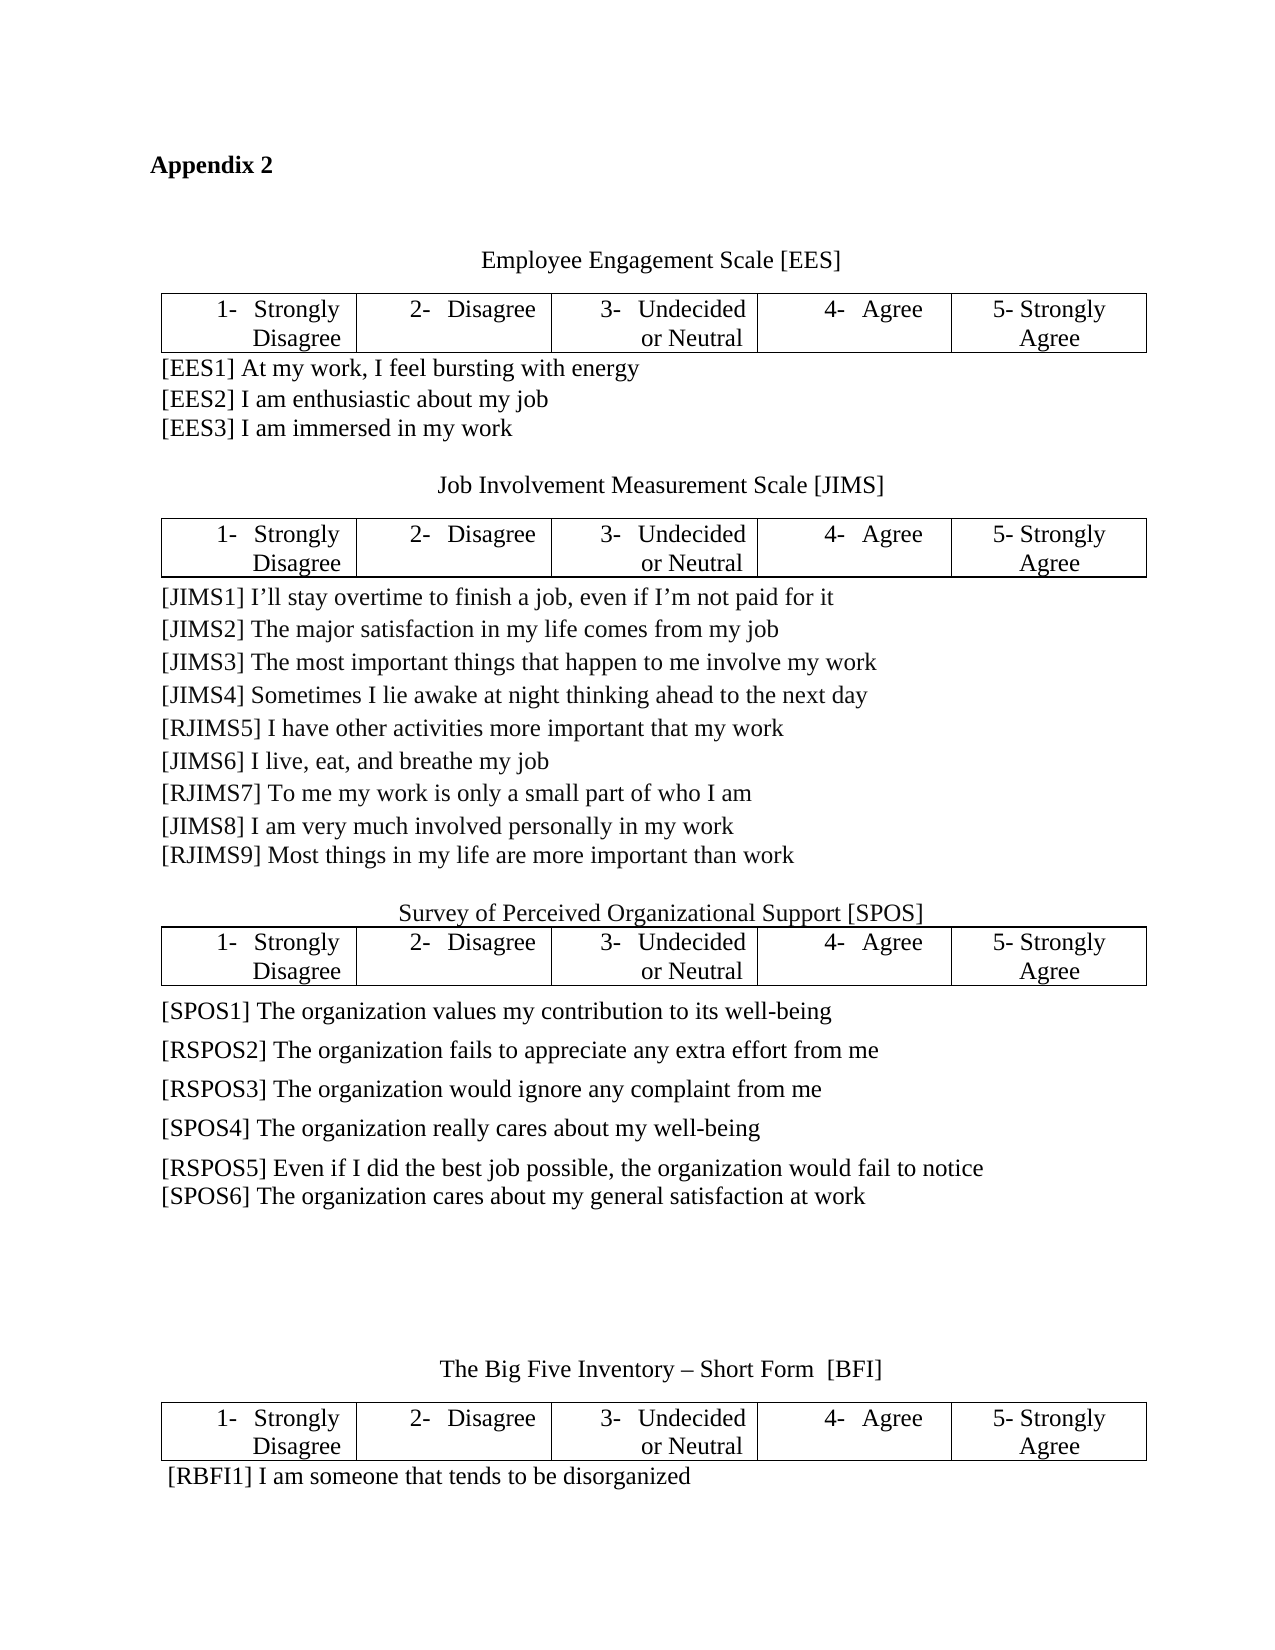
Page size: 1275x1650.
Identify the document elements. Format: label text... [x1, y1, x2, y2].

table_cell [JIMS2] The major satisfaction in my life comes from my job [150, 610, 1172, 643]
table_cell [SPOS1] The organization values my contribution to its well-being [150, 986, 1172, 1025]
table_cell [JIMS8] I am very much involved personally in my work [150, 807, 1172, 840]
table_cell [SPOS4] The organization really cares about my well-being [150, 1103, 1172, 1142]
table_cell [RJIMS7] To me my work is only a small part of who I am [150, 775, 1172, 807]
table_header Employee Engagement Scale [EES] [EES1] At my work, I feel bursting with energy [150, 198, 1172, 381]
table_cell [EES3] I am immersed in my work Job Involvement Measurement Scale [JIMS] [150, 413, 1172, 578]
table_cell [JIMS1] I’ll stay overtime to finish a job, even if I’m not paid for it [150, 578, 1172, 610]
table_cell [RSPOS5] Even if I did the best job possible, the organization would fail to notice [150, 1142, 1172, 1181]
table_cell [EES2] I am enthusiastic about my job [150, 381, 1172, 413]
table_cell [JIMS4] Sometimes I lie awake at night thinking ahead to the next day [150, 676, 1172, 709]
table_cell [RJIMS9] Most things in my life are more important than work Survey of Perceived Organizational Support [SPOS] [150, 840, 1172, 986]
table_cell [RJIMS5] I have other activities more important that my work [150, 709, 1172, 742]
table_cell [RSPOS2] The organization fails to appreciate any extra effort from me [150, 1025, 1172, 1064]
table_cell [JIMS6] I live, eat, and breathe my job [150, 742, 1172, 774]
text Appendix 2 [150, 150, 1125, 179]
table_cell [RSPOS3] The organization would ignore any complaint from me [150, 1064, 1172, 1103]
table_cell [JIMS3] The most important things that happen to me involve my work [150, 643, 1172, 676]
